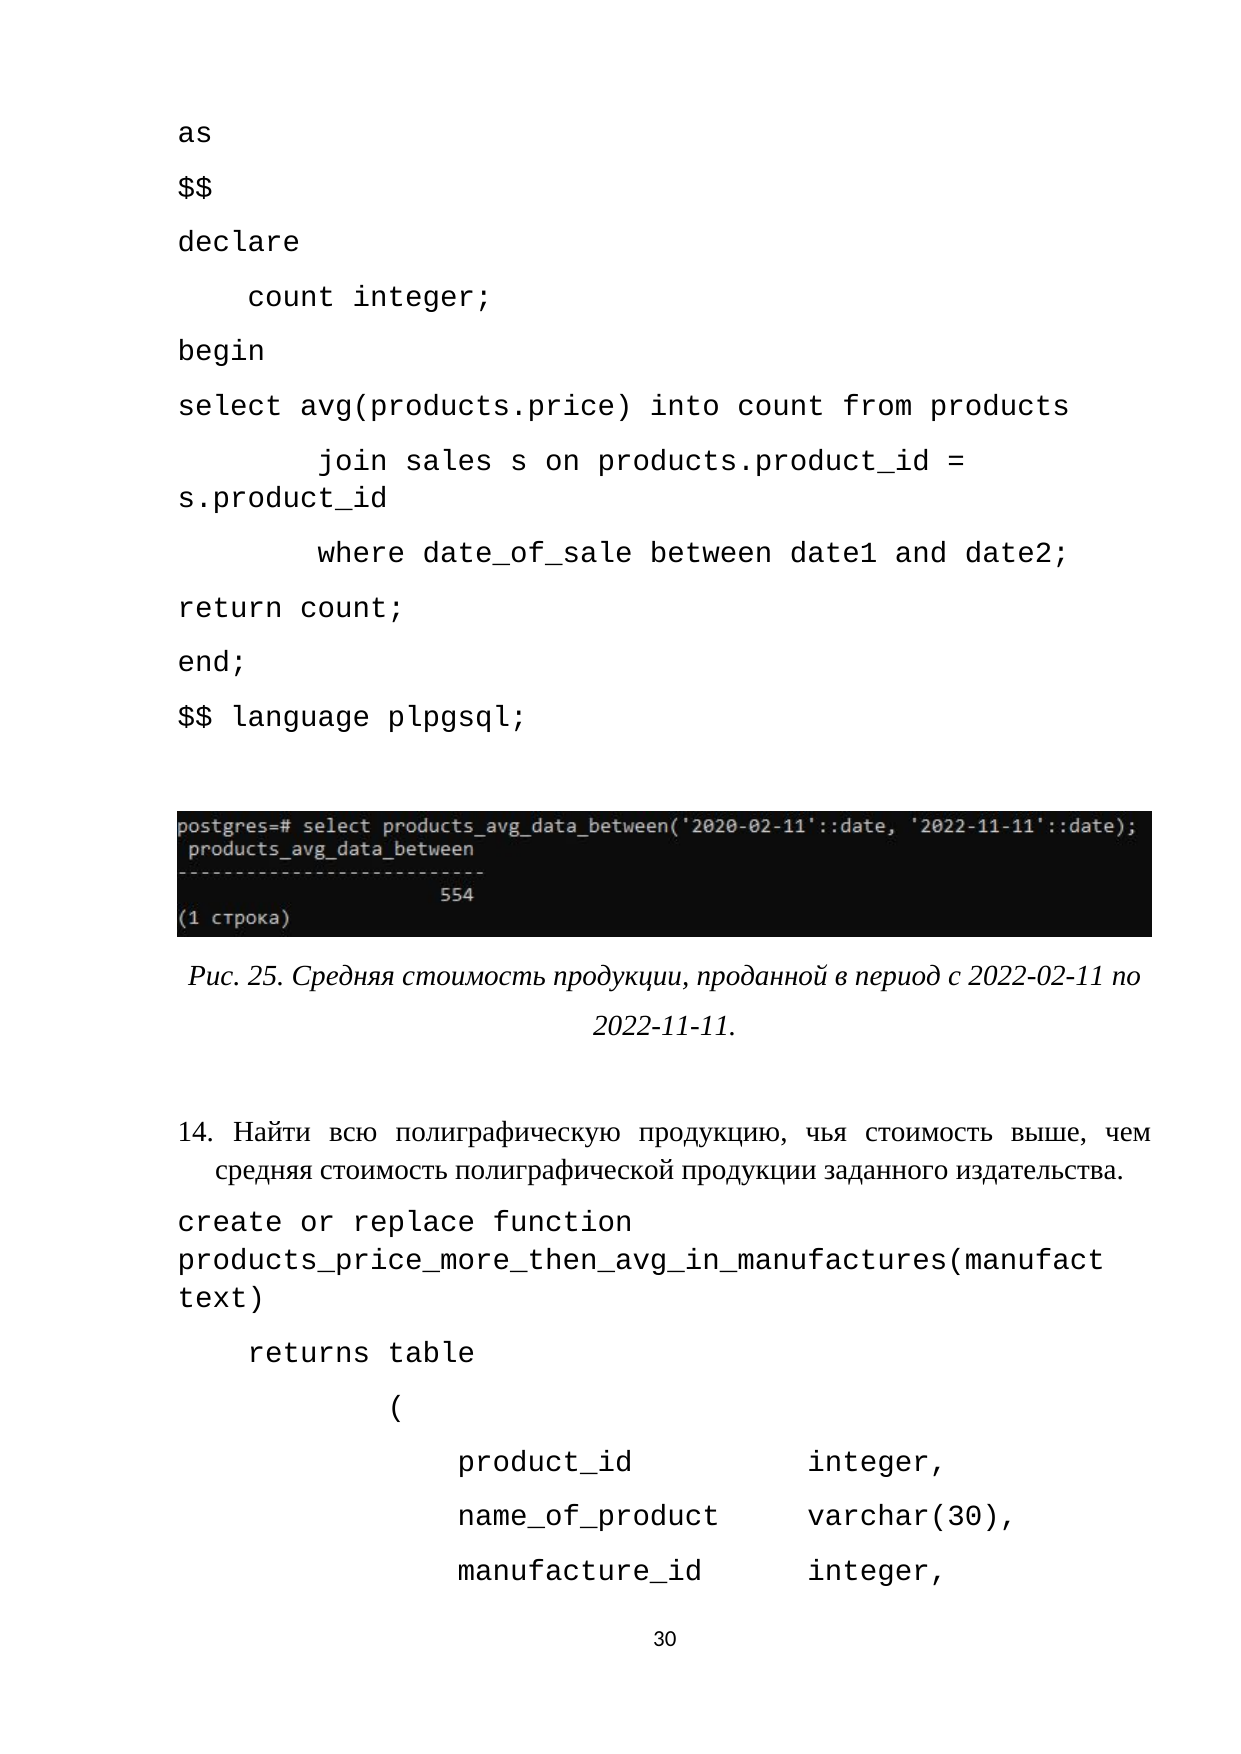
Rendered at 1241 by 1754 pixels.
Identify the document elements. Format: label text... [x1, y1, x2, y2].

picture [177, 811, 1152, 937]
text count integer; [177, 282, 1152, 315]
text join sales s on products.product_id = s.product_id [177, 446, 1152, 517]
text as [177, 118, 1152, 151]
text end; [177, 647, 1152, 680]
text begin [177, 336, 1152, 369]
text returns table [177, 1338, 1152, 1371]
text product_id integer, [177, 1447, 1152, 1480]
text select avg(products.price) into count from products [177, 391, 1152, 424]
text where date_of_sale between date1 and date2; [177, 538, 1152, 571]
text manufacture_id integer, [177, 1556, 1152, 1589]
text return count; [177, 593, 1152, 626]
text ( [177, 1392, 1152, 1425]
text name_of_product varchar(30), [177, 1502, 1152, 1534]
text Рис. 25. Средняя стоимость продукции, проданной в период с 2022-02-11 по 2022-11-11. [177, 958, 1152, 1042]
text create or replace function products_price_more_then_avg_in_manufactures(manufact text) [177, 1207, 1152, 1316]
text $$ [177, 173, 1152, 206]
text declare [177, 227, 1152, 260]
list Найти всю полиграфическую продукцию, чья стоимость выше, чем средняя стоимость полиграфической продукции заданного издательства. [177, 1114, 1152, 1186]
text $$ language plpgsql; [177, 702, 1152, 735]
